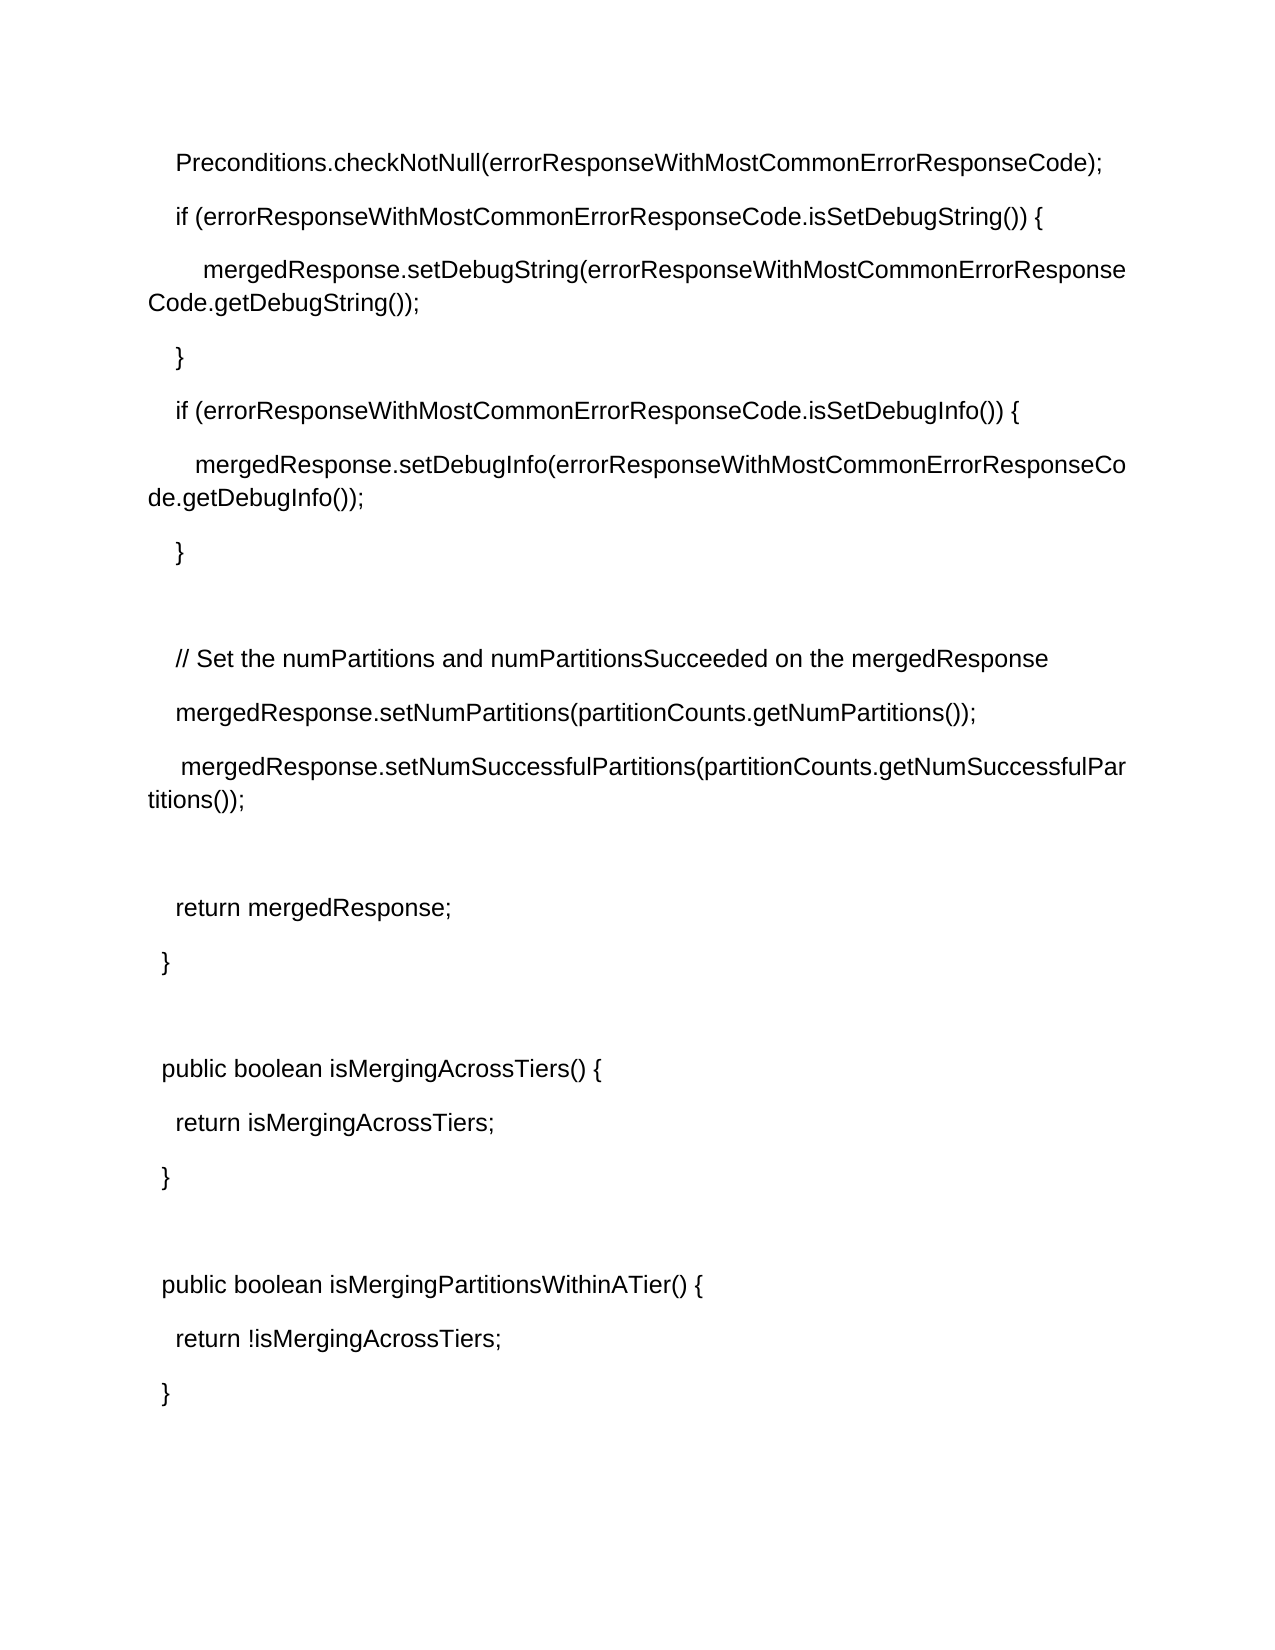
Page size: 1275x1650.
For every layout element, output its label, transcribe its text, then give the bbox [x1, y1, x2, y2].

text Preconditions.checkNotNull(errorResponseWithMostCommonErrorResponseCode); [148, 148, 1127, 176]
text return !isMergingAcrossTiers; [148, 1324, 1127, 1352]
text if (errorResponseWithMostCommonErrorResponseCode.isSetDebugInfo()) { [148, 396, 1127, 425]
text // Set the numPartitions and numPartitionsSucceeded on the mergedResponse [148, 644, 1127, 673]
text mergedResponse.setNumSuccessfulPartitions(partitionCounts.getNumSuccessfulPartitions()); [148, 752, 1127, 814]
text return isMergingAcrossTiers; [148, 1108, 1127, 1137]
text mergedResponse.setDebugString(errorResponseWithMostCommonErrorResponseCode.getDebugString()); [148, 255, 1127, 317]
text return mergedResponse; [148, 893, 1127, 922]
text } [148, 537, 1127, 566]
text } [148, 1162, 1127, 1191]
text if (errorResponseWithMostCommonErrorResponseCode.isSetDebugString()) { [148, 201, 1127, 230]
text } [148, 947, 1127, 976]
text public boolean isMergingPartitionsWithinATier() { [148, 1270, 1127, 1299]
text public boolean isMergingAcrossTiers() { [148, 1054, 1127, 1083]
text mergedResponse.setNumPartitions(partitionCounts.getNumPartitions()); [148, 698, 1127, 727]
text } [148, 342, 1127, 371]
text } [148, 1378, 1127, 1406]
text mergedResponse.setDebugInfo(errorResponseWithMostCommonErrorResponseCode.getDebugInfo()); [148, 450, 1127, 512]
